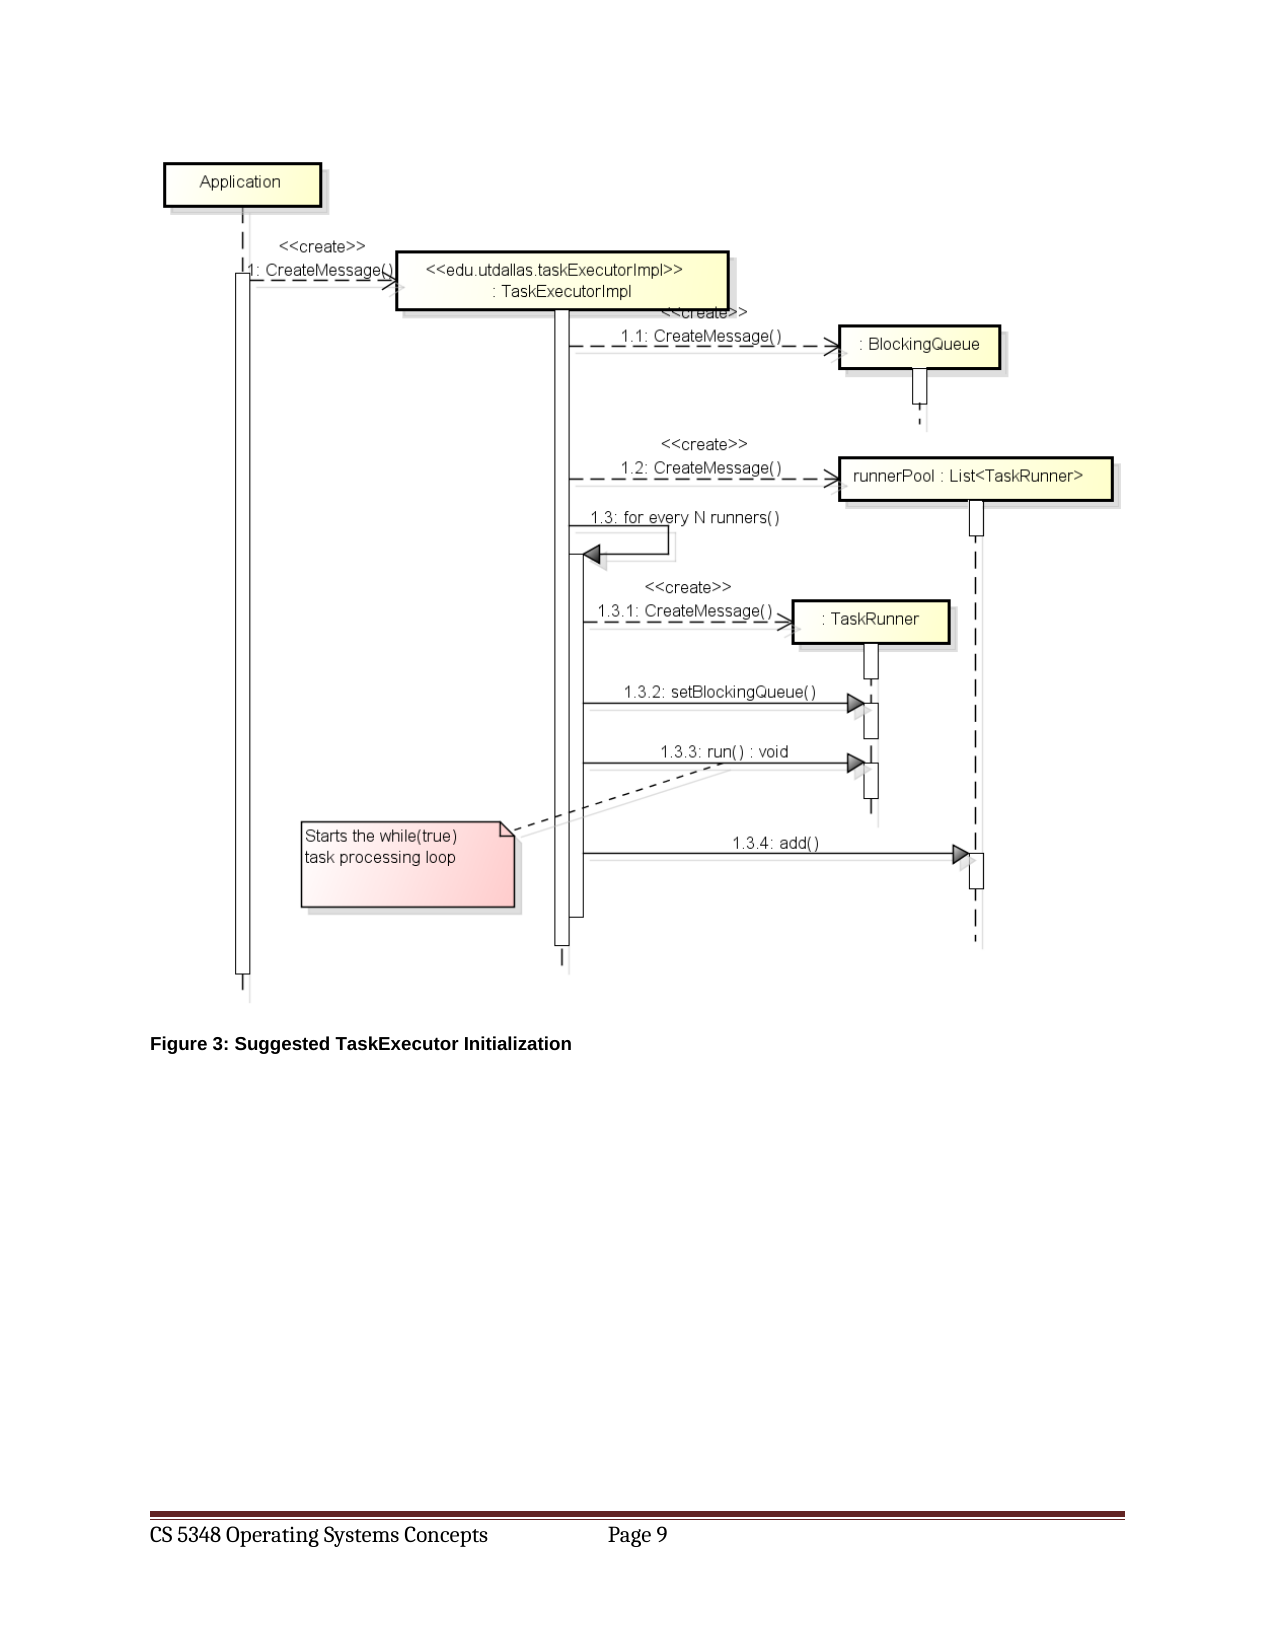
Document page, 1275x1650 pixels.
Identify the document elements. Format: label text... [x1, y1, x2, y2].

picture [150, 150, 1125, 1009]
text Figure 3: Suggested TaskExecutor Initialization [150, 1033, 1125, 1055]
